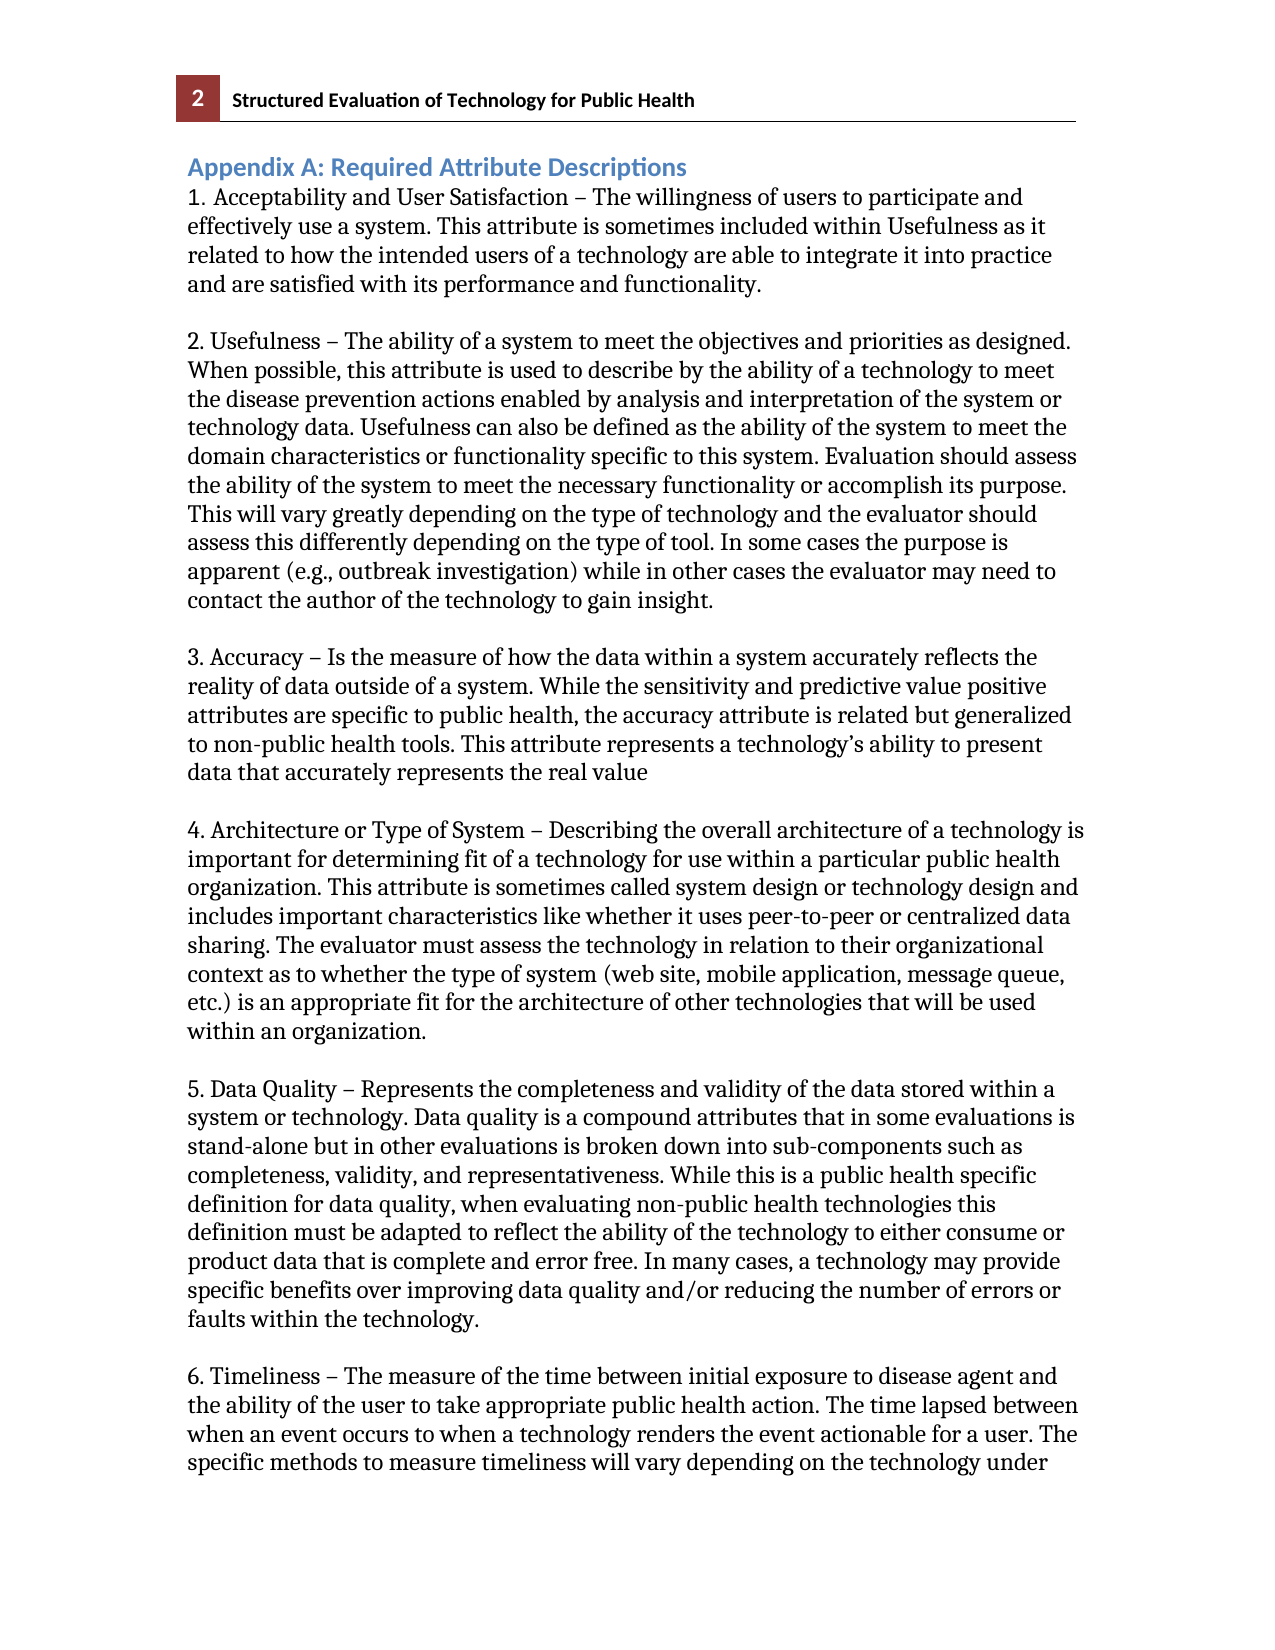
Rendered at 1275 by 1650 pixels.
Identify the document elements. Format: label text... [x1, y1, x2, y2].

text 4. Architecture or Type of System – Describing the overall architecture of a technology is important for determining fit of a technology for use within a particular public health organization. This attribute is sometimes called system design or technology design and includes important characteristics like whether it uses peer-to-peer or centralized data sharing. The evaluator must assess the technology in relation to their organizational context as to whether the type of system (web site, mobile application, message queue, etc.) is an appropriate fit for the architecture of other technologies that will be used within an organization. [187, 816, 1087, 1046]
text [187, 1362, 1087, 1477]
text 2. Usefulness – The ability of a system to meet the objectives and priorities as designed. When possible, this attribute is used to describe by the ability of a technology to meet the disease prevention actions enabled by analysis and interpretation of the system or technology data. Usefulness can also be defined as the ability of the system to meet the domain characteristics or functionality specific to this system. Evaluation should assess the ability of the system to meet the necessary functionality or accomplish its purpose. This will vary greatly depending on the type of technology and the evaluator should assess this differently depending on the type of tool. In some cases the purpose is apparent (e.g., outbreak investigation) while in other cases the evaluator may need to contact the author of the technology to gain insight. [187, 327, 1087, 614]
text 5. Data Quality – Represents the completeness and validity of the data stored within a system or technology. Data quality is a compound attributes that in some evaluations is stand-alone but in other evaluations is broken down into sub-components such as completeness, validity, and representativeness. While this is a public health specific definition for data quality, when evaluating non-public health technologies this definition must be adapted to reflect the ability of the technology to either consume or product data that is complete and error free. In many cases, a technology may provide specific benefits over improving data quality and/or reducing the number of errors or faults within the technology. [187, 1074, 1087, 1333]
text 1. Acceptability and User Satisfaction – The willingness of users to participate and effectively use a system. This attribute is sometimes included within Usefulness as it related to how the intended users of a technology are able to integrate it into practice and are satisfied with its performance and functionality. [187, 183, 1087, 298]
text 3. Accuracy – Is the measure of how the data within a system accurately reflects the reality of data outside of a system. While the sensitivity and predictive value positive attributes are specific to public health, the accuracy attribute is related but generalized to non-public health tools. This attribute represents a technology’s ability to present data that accurately represents the real value [187, 643, 1087, 787]
subtitle Appendix A: Required Attribute Descriptions [187, 150, 1087, 183]
